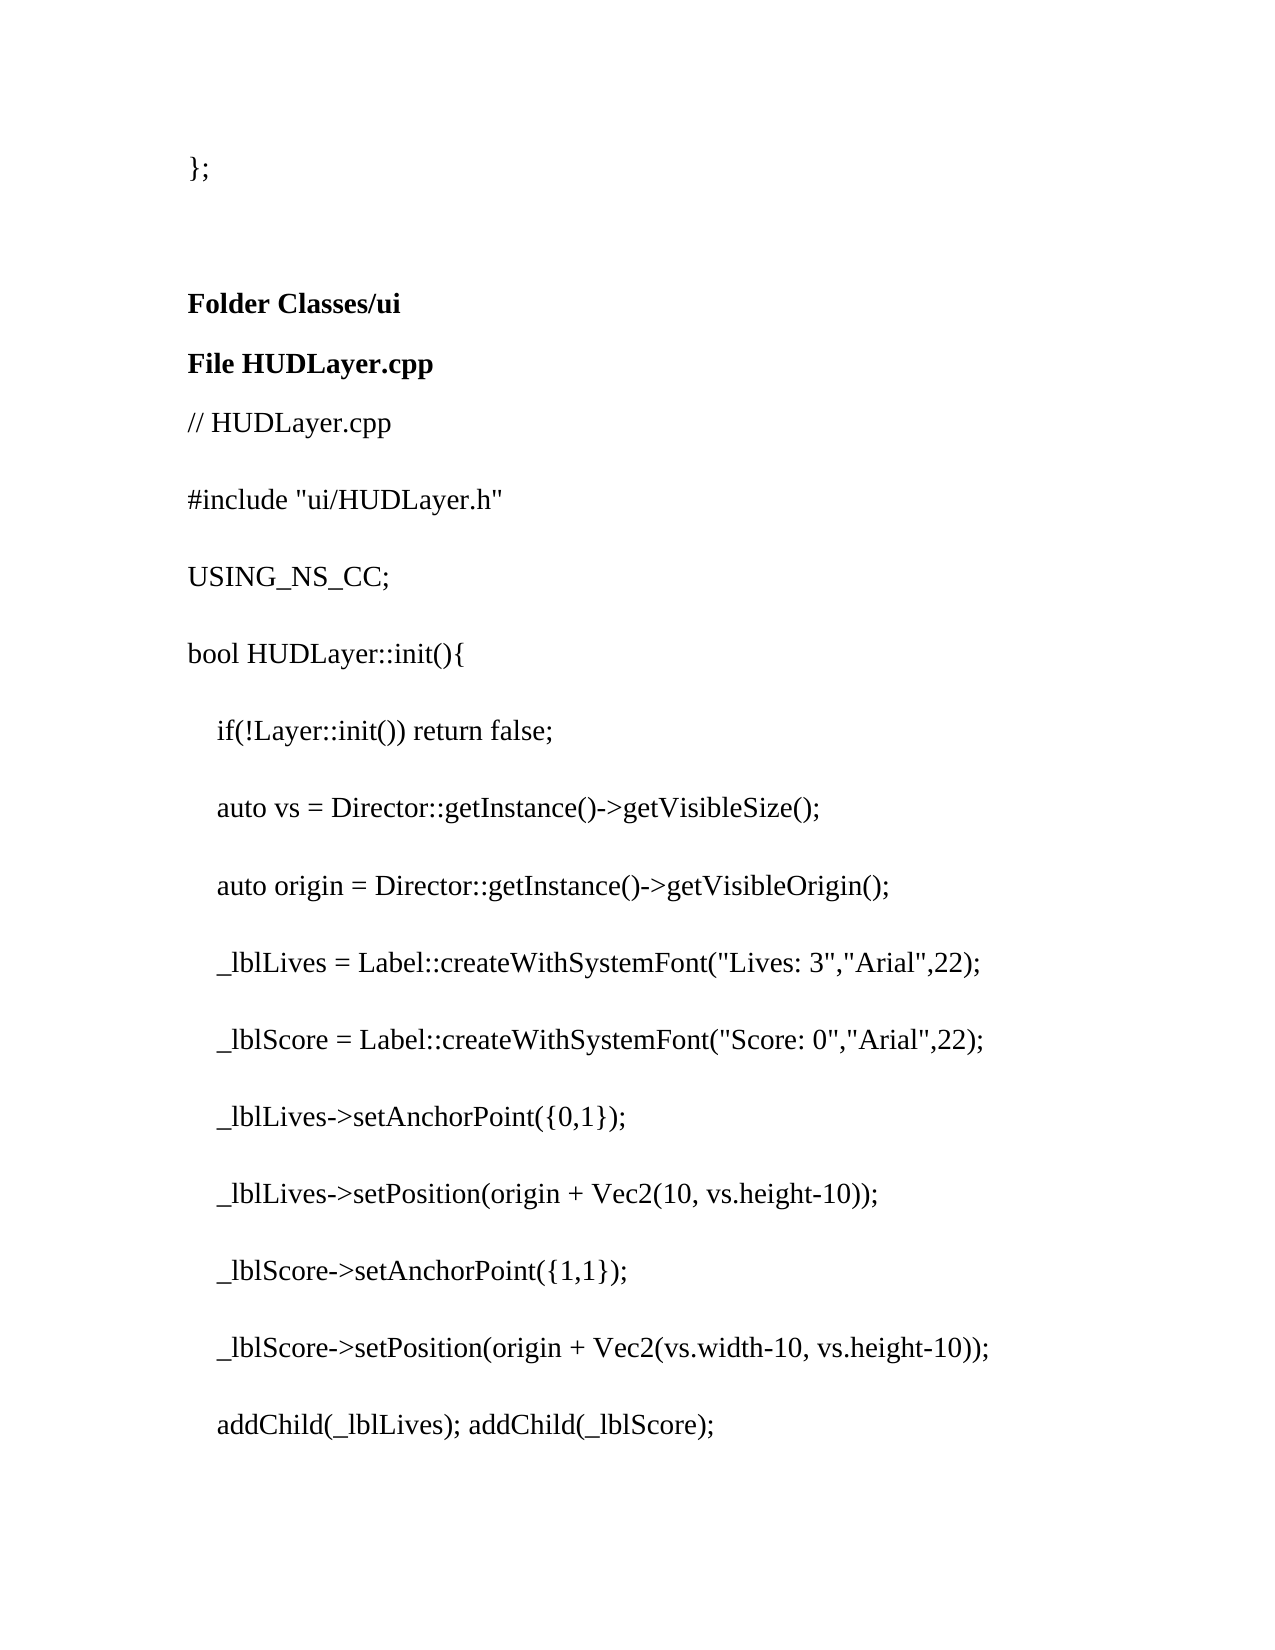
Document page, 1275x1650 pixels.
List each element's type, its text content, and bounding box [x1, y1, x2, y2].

text File HUDLayer.cpp [187, 346, 1087, 379]
text Folder Classes/ui [187, 286, 1087, 320]
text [187, 150, 1087, 261]
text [187, 405, 1087, 1479]
